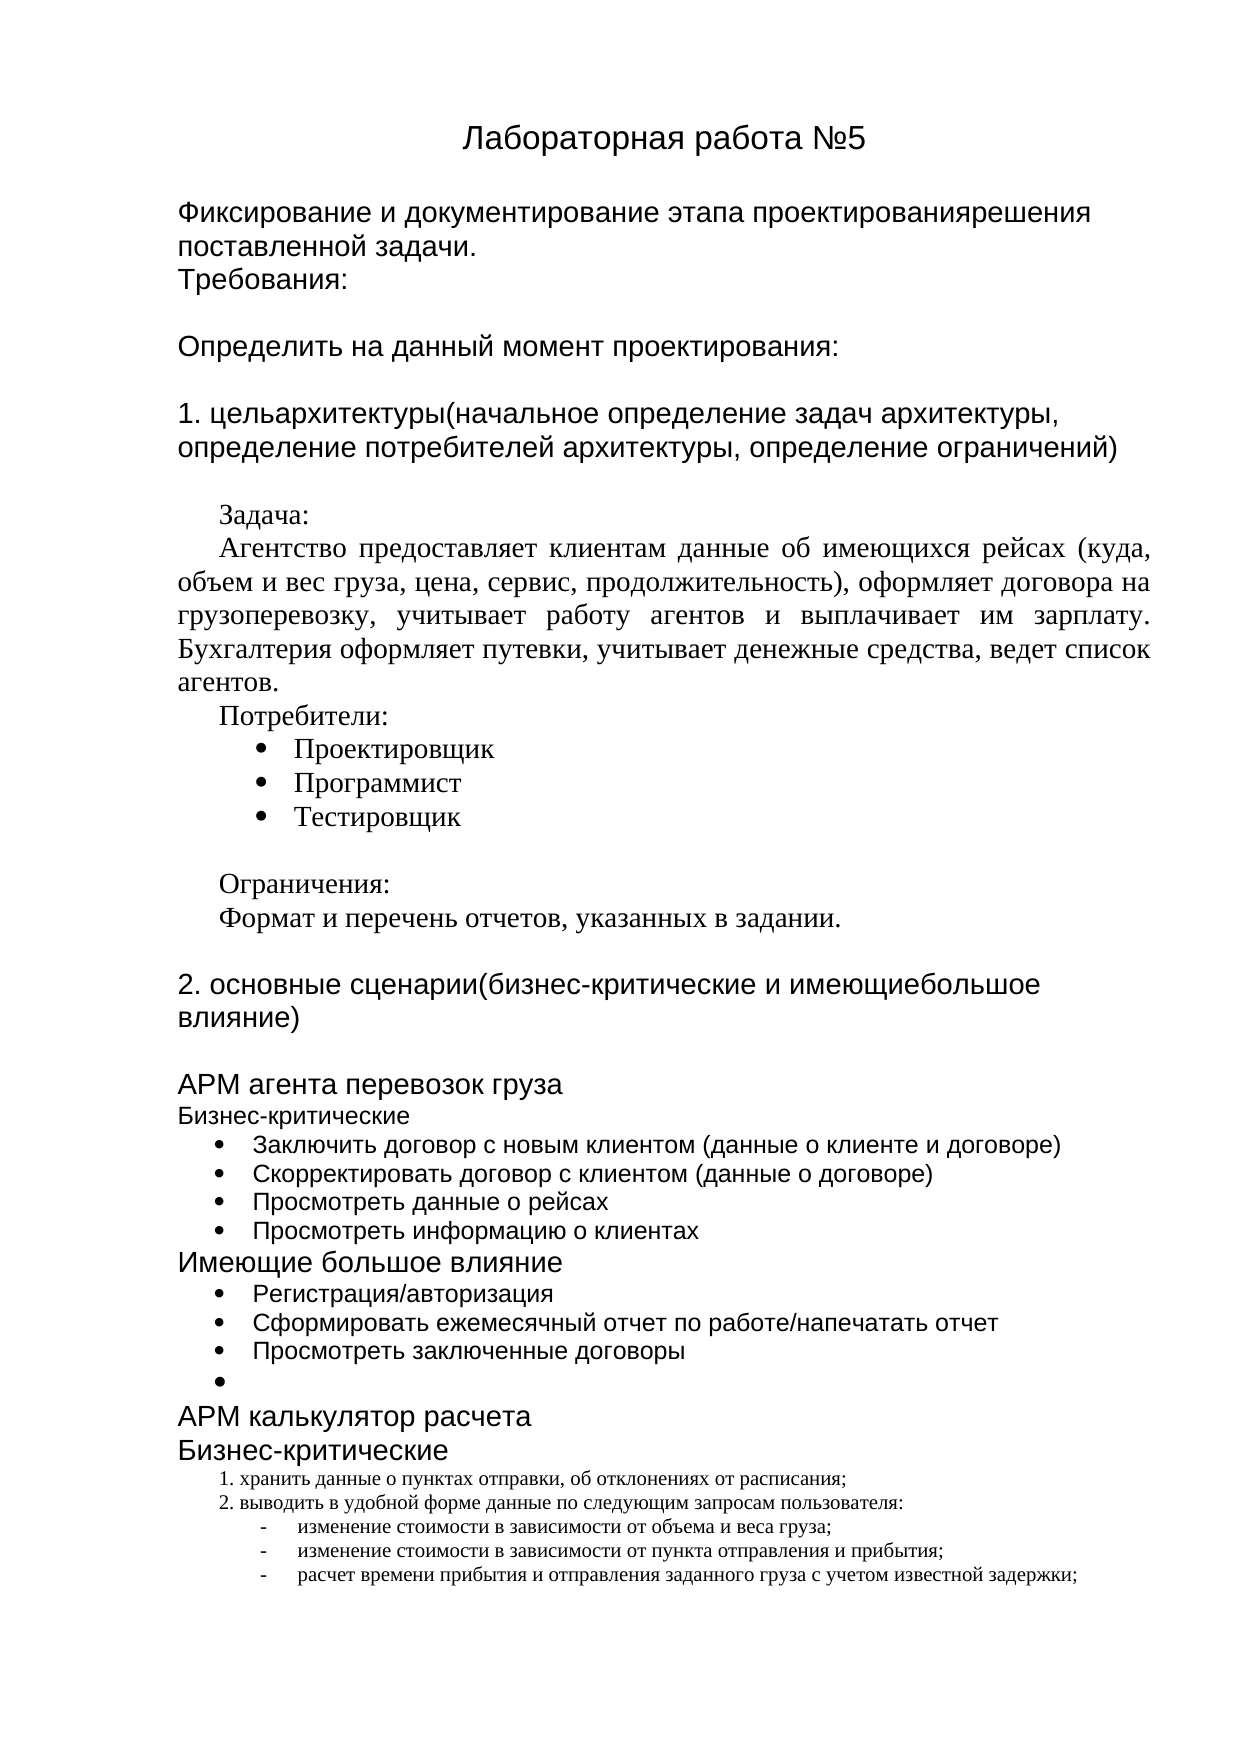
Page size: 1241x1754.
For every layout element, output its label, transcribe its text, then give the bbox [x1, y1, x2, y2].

text АРМ агента перевозок груза [177, 1067, 1152, 1101]
text Агентство предоставляет клиентам данные об имеющихся рейсах (куда, объем и вес груза, цена, сервис, продолжительность), оформляет договора на грузоперевозку, учитывает работу агентов и выплачивает им зарплату. Бухгалтерия оформляет путевки, учитывает денежные средства, ведет список агентов. [177, 530, 1152, 698]
text Лабораторная работа №5 [177, 118, 1152, 157]
list изменение стоимости в зависимости от пункта отправления и прибытия; [260, 1538, 1152, 1562]
text Определить на данный момент проектирования: [177, 329, 1152, 363]
text 1. цельархитектуры(начальное определение задач архитектуры, определение потребителей архитектуры, определение ограничений) [177, 396, 1152, 463]
list Программист [256, 765, 1152, 799]
list Заключить договор с новым клиентом (данные о клиенте и договоре) [215, 1130, 1152, 1158]
text Фиксирование и документирование этапа проектированиярешения поставленной задачи. [177, 195, 1152, 262]
list Регистрация/авторизация [215, 1279, 1152, 1307]
text Ограничения: [177, 866, 1152, 900]
list Просмотреть заключенные договоры [215, 1336, 1152, 1365]
list Проектировщик [256, 732, 1152, 765]
text АРМ калькулятор расчета [177, 1399, 1152, 1432]
text Требования: [177, 262, 1152, 296]
text Бизнес-критические [177, 1432, 1152, 1466]
text 1. хранить данные о пунктах отправки, об отклонениях от расписания; [177, 1466, 1152, 1490]
list Тестировщик [256, 799, 1152, 833]
list Просмотреть данные о рейсах [215, 1187, 1152, 1216]
text Потребители: [177, 698, 1152, 732]
text 2. выводить в удобной форме данные по следующим запросам пользователя: [177, 1490, 1152, 1514]
list расчет времени прибытия и отправления заданного груза с учетом известной задержки; [260, 1562, 1152, 1586]
text Имеющие большое влияние [177, 1245, 1152, 1279]
list Просмотреть информацию о клиентах [215, 1216, 1152, 1245]
list Скорректировать договор с клиентом (данные о договоре) [215, 1158, 1152, 1187]
text Задача: [177, 497, 1152, 530]
text Формат и перечень отчетов, указанных в задании. [177, 900, 1152, 933]
list изменение стоимости в зависимости от объема и веса груза; [260, 1514, 1152, 1538]
text Бизнес-критические [177, 1101, 1152, 1130]
list Сформировать ежемесячный отчет по работе/напечатать отчет [215, 1307, 1152, 1336]
text 2. основные сценарии(бизнес-критические и имеющиебольшое влияние) [177, 967, 1152, 1034]
